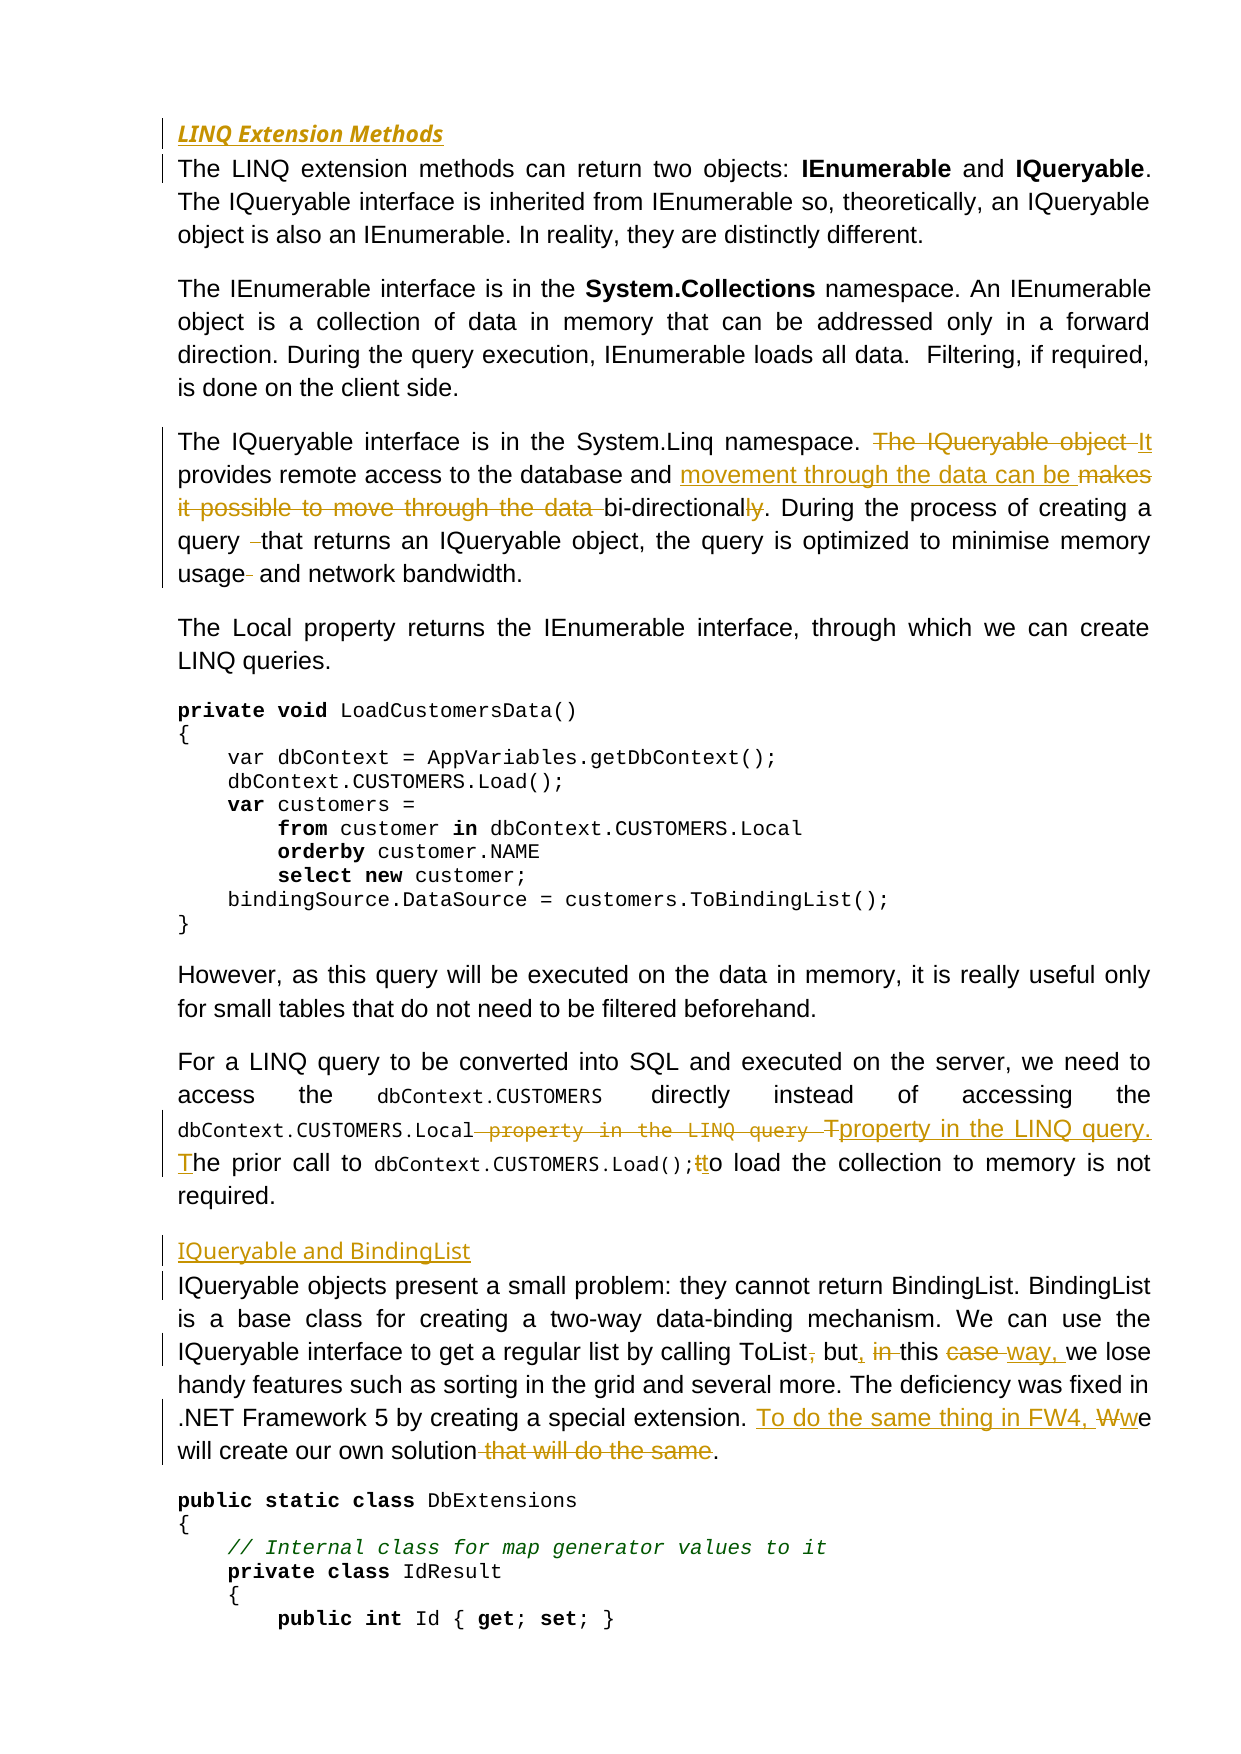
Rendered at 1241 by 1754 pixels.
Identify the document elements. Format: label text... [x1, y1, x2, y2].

text { [177, 1584, 1152, 1608]
text { [177, 723, 1152, 747]
text private class IdResult [177, 1561, 1152, 1584]
text { [177, 1513, 1152, 1537]
text } [177, 912, 1152, 936]
text orderby customer.NAME [177, 842, 1152, 865]
text public int Id { get; set; } [177, 1608, 1152, 1632]
text bindingSource.DataSource = customers.ToBindingList(); [177, 889, 1152, 912]
text from customer in dbContext.CUSTOMERS.Local [177, 818, 1152, 842]
text private void LoadCustomersData() [177, 700, 1152, 723]
text The IQueryable interface is in the System.Linq namespace. provides remote access to the database and bi-directional. During the process of creating a query that returns an IQueryable object, the query is optimized to minimise memory usage and network bandwidth. [177, 427, 1152, 588]
text var dbContext = AppVariables.getDbContext(); [177, 747, 1152, 771]
text For a LINQ query to be converted into SQL and executed on the server, we need to access the dbContext.CUSTOMERS directly instead of accessing the dbContext.CUSTOMERS.Localhe prior call to dbContext.CUSTOMERS.Load();o load the collection to memory is not required. [177, 1047, 1152, 1210]
text The IEnumerable interface is in the System.Collections namespace. An IEnumerable object is a collection of data in memory that can be addressed only in a forward direction. During the query execution, IEnumerable loads all data. Filtering, if required, is done on the client side. [177, 274, 1152, 402]
text However, as this query will be executed on the data in memory, it is really useful only for small tables that do not need to be filtered beforehand. [177, 961, 1152, 1022]
text public static class DbExtensions [177, 1490, 1152, 1513]
text var customers = [177, 794, 1152, 818]
text select new customer; [177, 865, 1152, 889]
text The LINQ extension methods can return two objects: IEnumerable and IQueryable. The IQueryable interface is inherited from IEnumerable so, theoretically, an IQueryable object is also an IEnumerable. In reality, they are distinctly different. [177, 154, 1152, 249]
text // Internal class for map generator values to it [177, 1537, 1152, 1561]
text IQueryable objects present a small problem: they cannot return BindingList. BindingList is a base class for creating a two-way data-binding mechanism. We can use the IQueryable interface to get a regular list by calling ToList but this we lose handy features such as sorting in the grid and several more. The deficiency was fixed in .NET Framework 5 by creating a special extension. e will create our own solution. [177, 1271, 1152, 1465]
text The Local property returns the IEnumerable interface, through which we can create LINQ queries. [177, 613, 1152, 674]
text dbContext.CUSTOMERS.Load(); [177, 771, 1152, 794]
